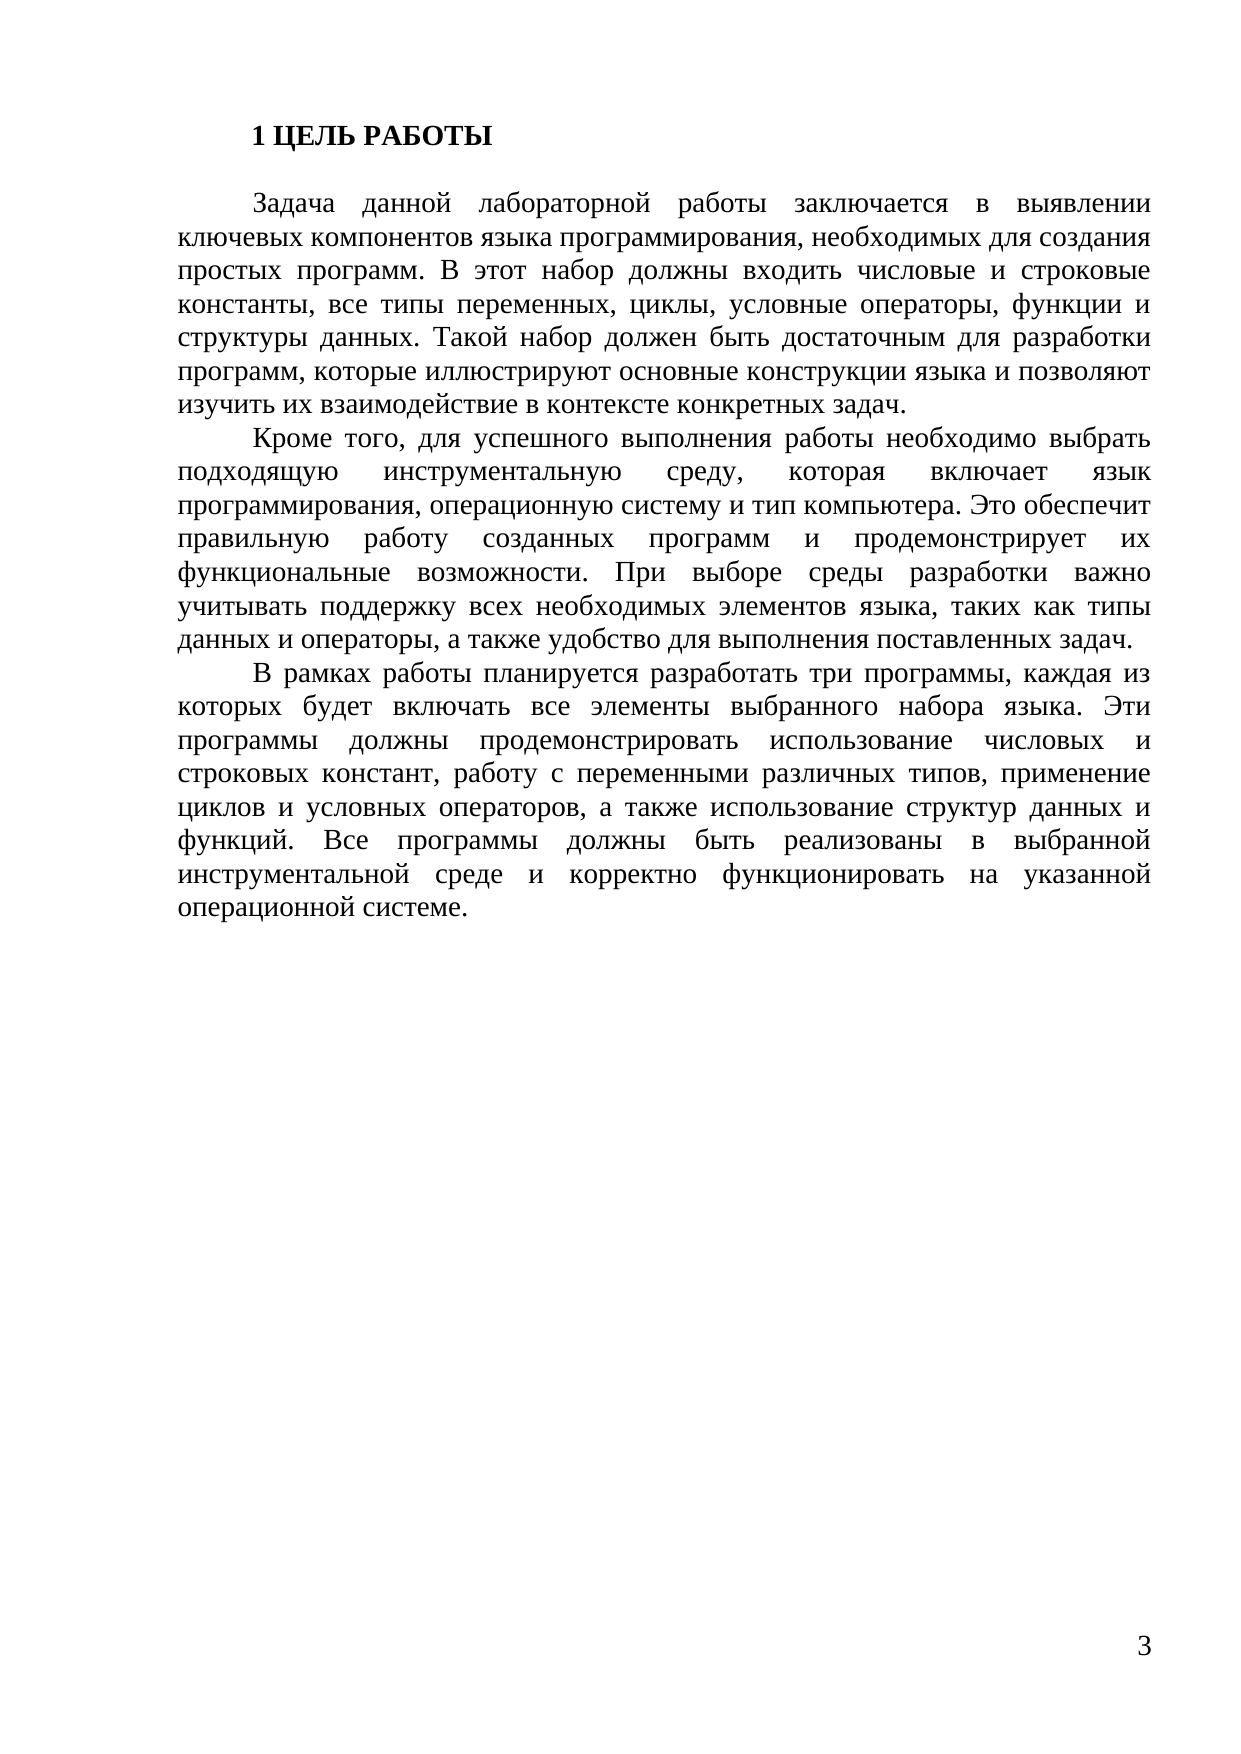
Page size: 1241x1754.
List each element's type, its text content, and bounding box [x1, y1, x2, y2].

text Кроме того, для успешного выполнения работы необходимо выбрать подходящую инструментальную среду, которая включает язык программирования, операционную систему и тип компьютера. Это обеспечит правильную работу созданных программ и продемонстрирует их функциональные возможности. При выборе среды разработки важно учитывать поддержку всех необходимых элементов языка, таких как типы данных и операторы, а также удобство для выполнения поставленных задач. [177, 420, 1152, 655]
text Задача данной лабораторной работы заключается в выявлении ключевых компонентов языка программирования, необходимых для создания простых программ. В этот набор должны входить числовые и строковые константы, все типы переменных, циклы, условные операторы, функции и структуры данных. Такой набор должен быть достаточным для разработки программ, которые иллюстрируют основные конструкции языка и позволяют изучить их взаимодействие в контексте конкретных задач. [177, 185, 1152, 420]
text В рамках работы планируется разработать три программы, каждая из которых будет включать все элементы выбранного набора языка. Эти программы должны продемонстрировать использование числовых и строковых констант, работу с переменными различных типов, применение циклов и условных операторов, а также использование структур данных и функций. Все программы должны быть реализованы в выбранной инструментальной среде и корректно функционировать на указанной операционной системе. [177, 655, 1152, 923]
subtitle 1 Цель работы [177, 118, 1152, 152]
